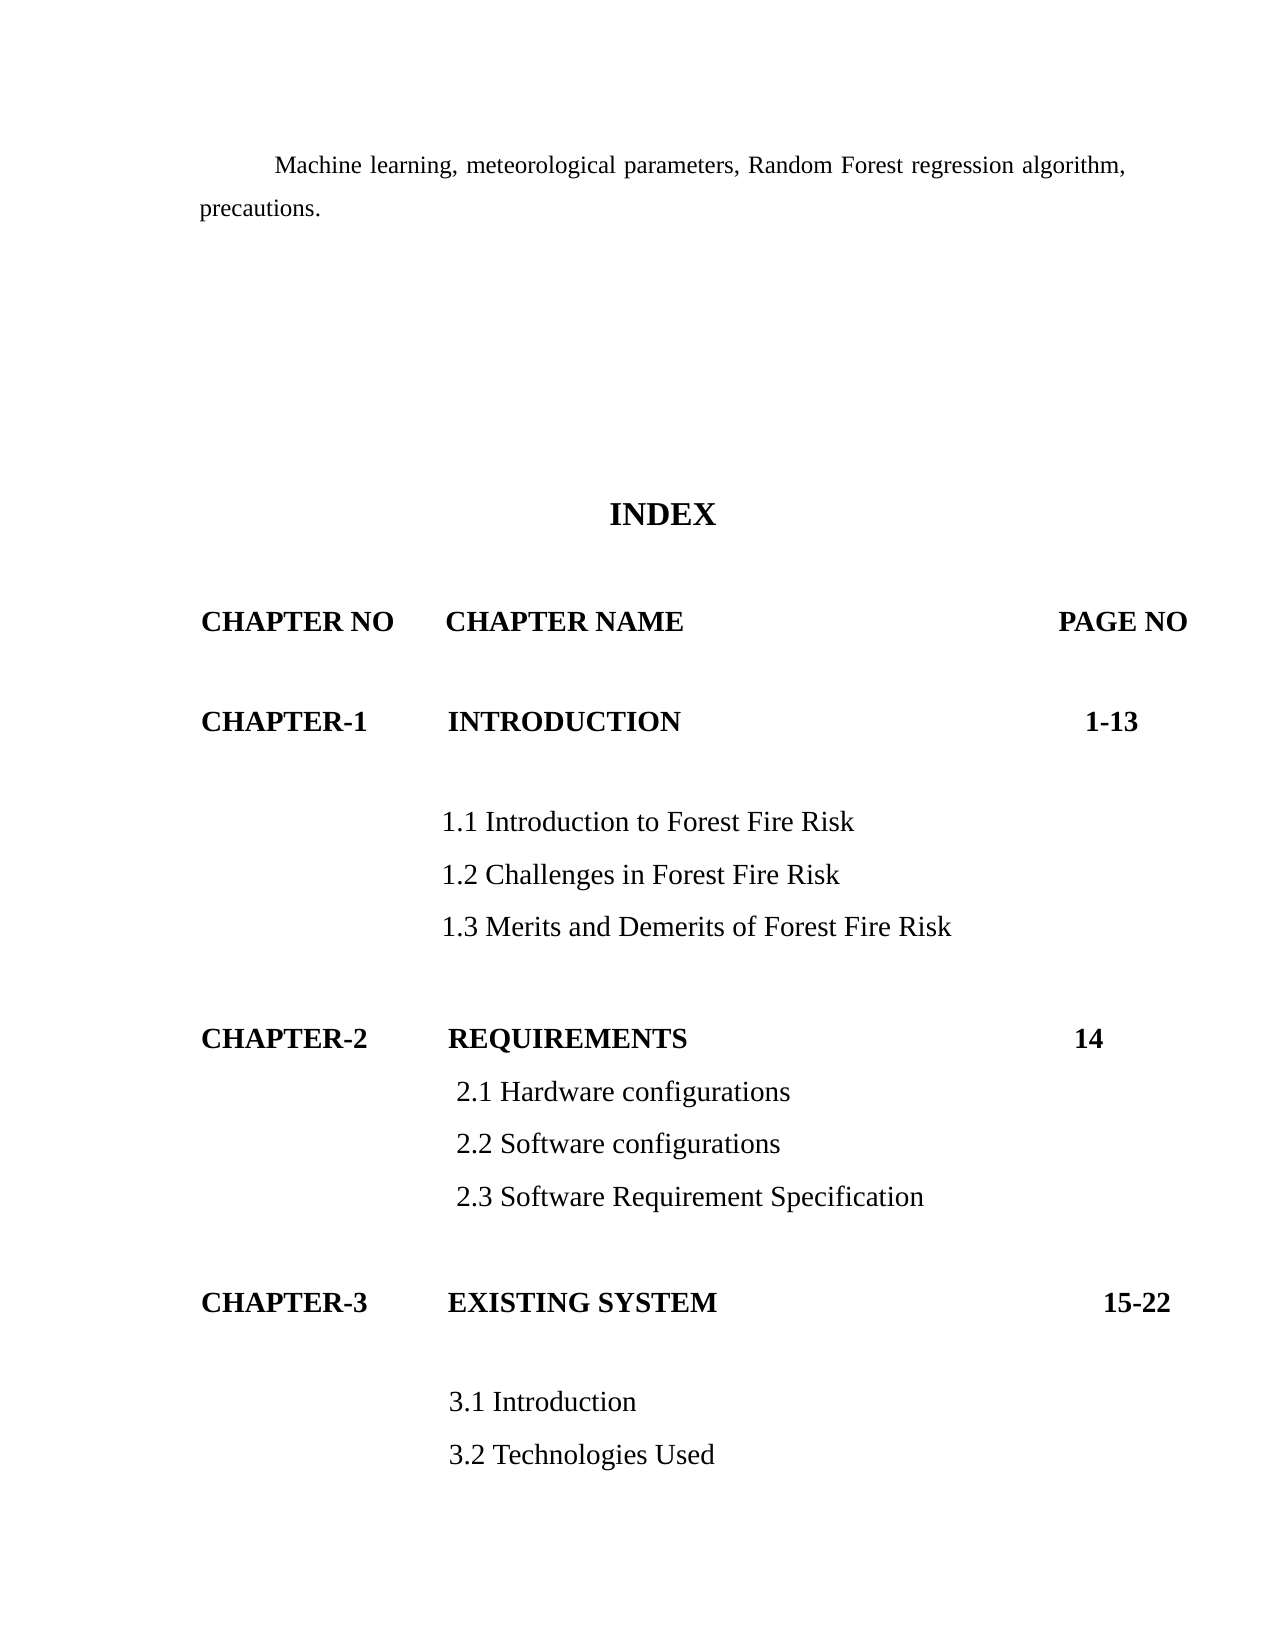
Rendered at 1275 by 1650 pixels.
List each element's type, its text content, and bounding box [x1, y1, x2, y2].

text INDEX [201, 494, 1125, 532]
text 2.1 Hardware configurations [201, 1074, 1125, 1107]
text 2.3 Software Requirement Specification [201, 1179, 1125, 1213]
text 3.1 Introduction [201, 1384, 1125, 1418]
text CHAPTER-2 REQUIREMENTS 14 [201, 1021, 1125, 1054]
text CHAPTER-3 EXISTING SYSTEM 15-22 [201, 1285, 1125, 1318]
text Machine learning, meteorological parameters, Random Forest regression algorithm, precautions. [199, 150, 1126, 222]
text CHAPTER-1 INTRODUCTION 1-13 [201, 704, 1125, 738]
text 1.1 Introduction to Forest Fire Risk [201, 804, 1125, 837]
text 3.2 Technologies Used [201, 1437, 1125, 1471]
text CHAPTER NO CHAPTER NAME PAGE NO [201, 604, 1125, 638]
text 2.2 Software configurations [201, 1126, 1125, 1160]
text 1.2 Challenges in Forest Fire Risk [201, 857, 1125, 890]
text 1.3 Merits and Demerits of Forest Fire Risk [201, 909, 1125, 943]
